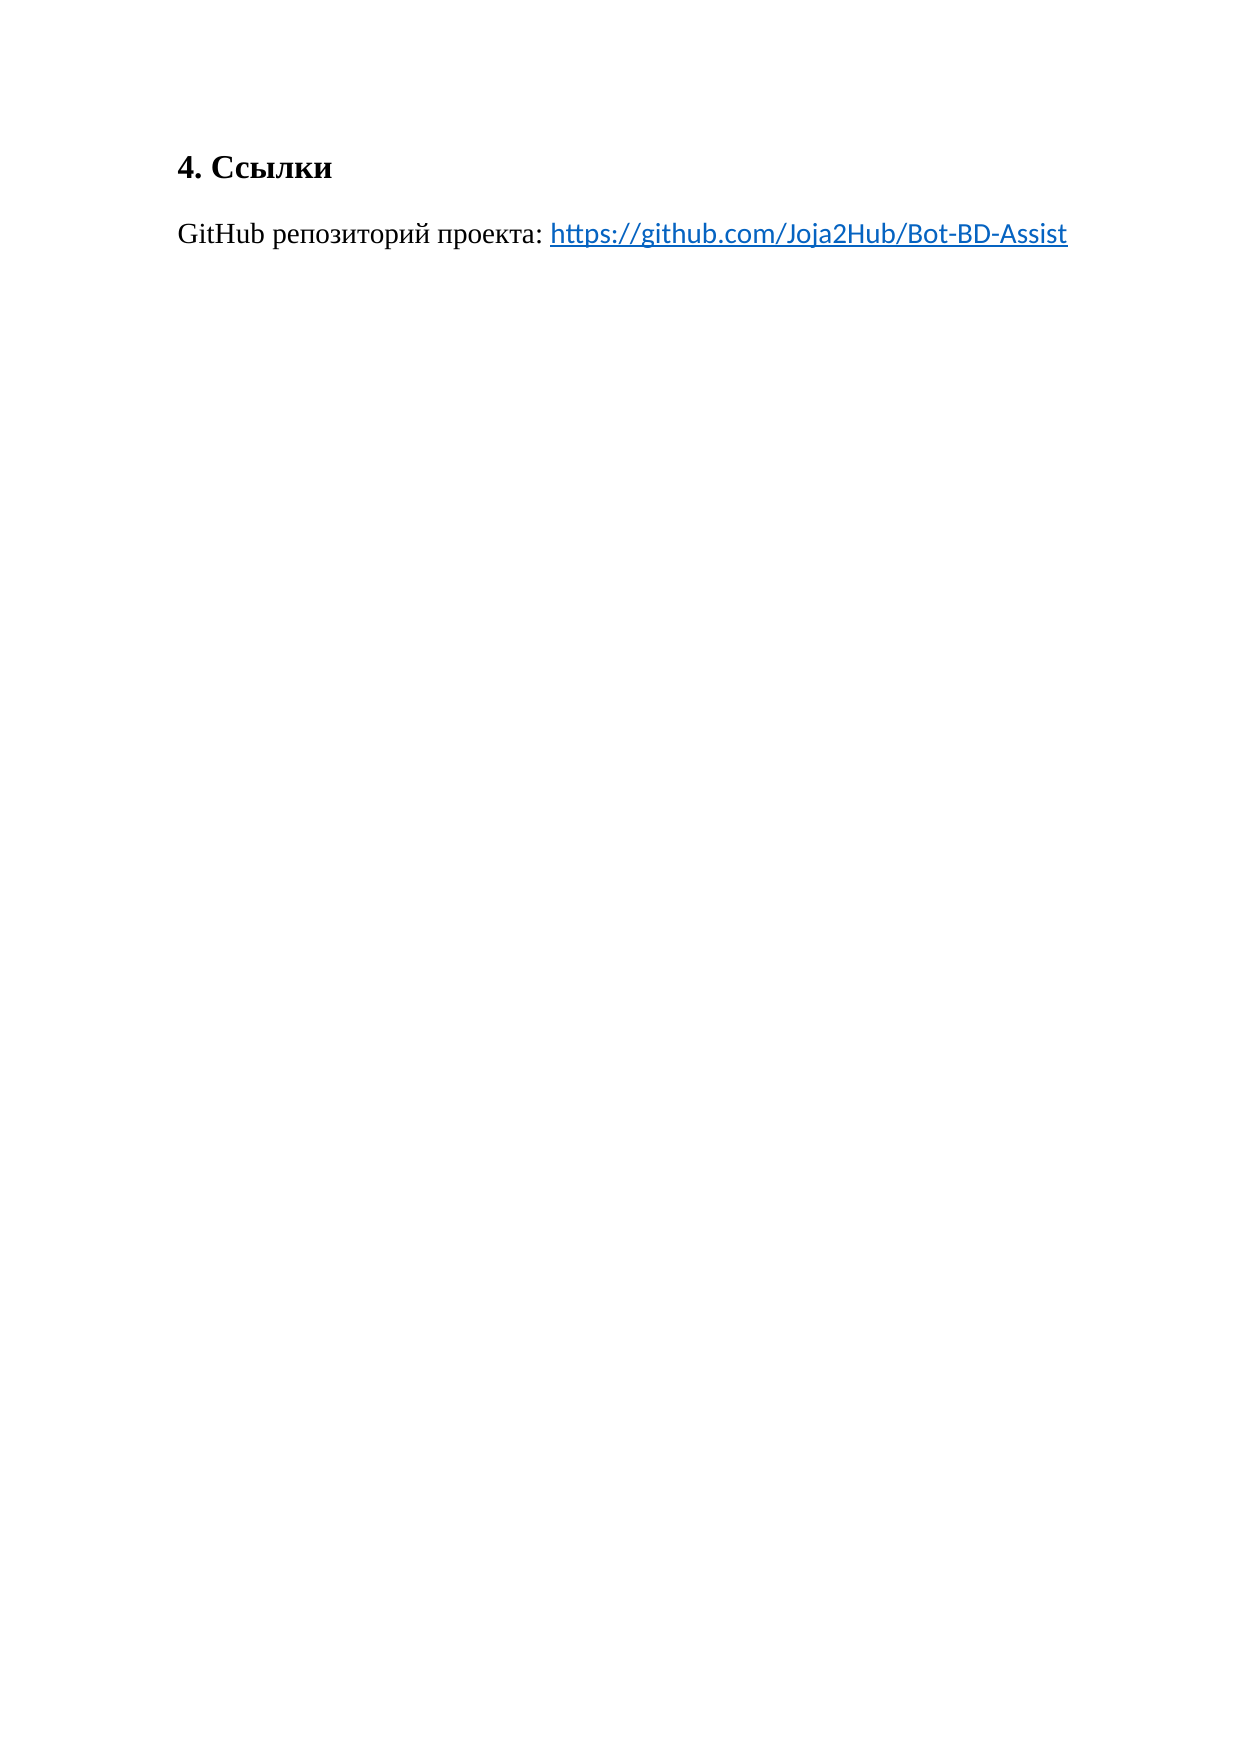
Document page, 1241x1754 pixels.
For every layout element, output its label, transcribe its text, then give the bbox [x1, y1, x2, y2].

text 4. Ссылки [177, 147, 1152, 186]
text GitHub репозиторий проекта: https://github.com/Joja2Hub/Bot-BD-Assist [177, 215, 1152, 250]
